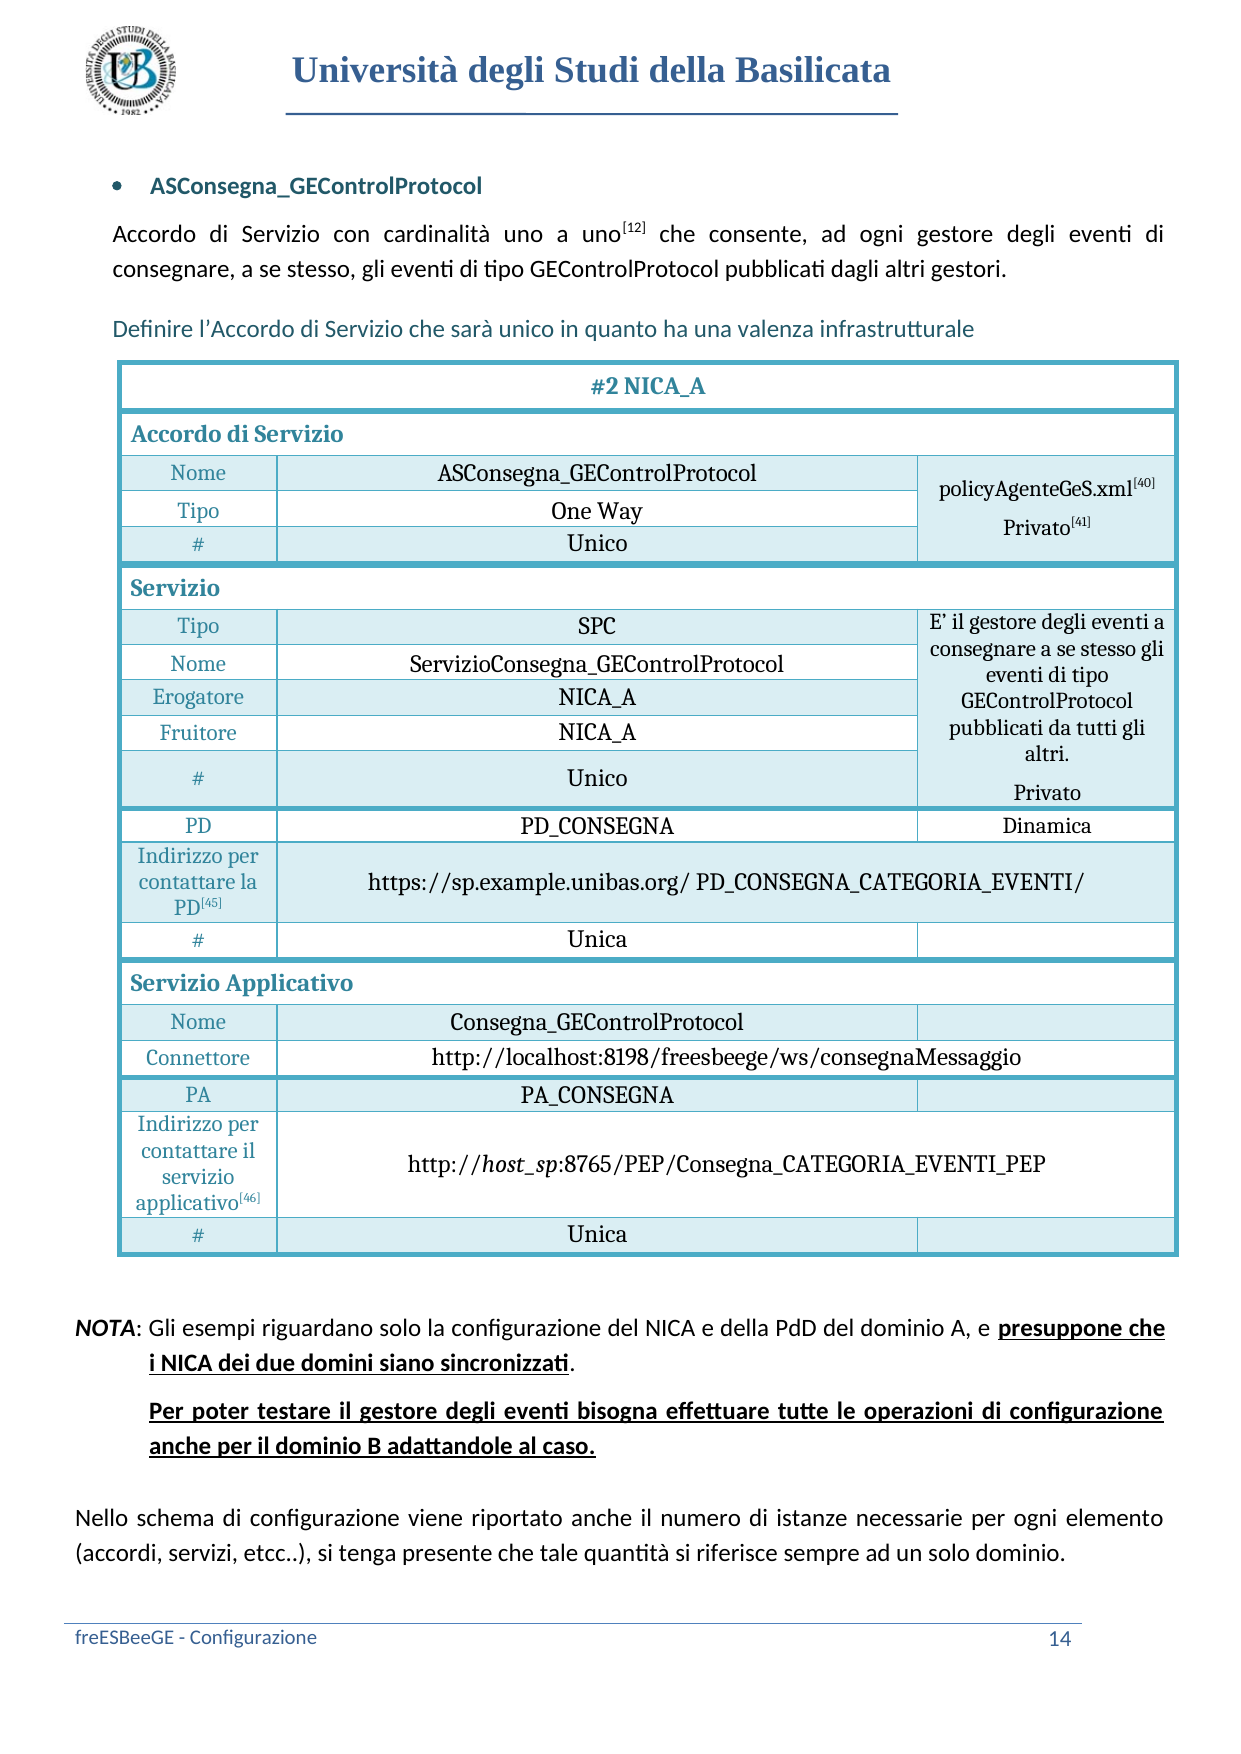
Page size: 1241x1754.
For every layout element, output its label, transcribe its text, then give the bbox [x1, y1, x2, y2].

list NOTA: Gli esempi riguardano solo la configurazione del NICA e della PdD del dominio A, e presuppone che i NICA dei due domini siano sincronizzati. [75, 1312, 1165, 1378]
table_cell ServizioConsegna_GEControlProtocol [278, 645, 917, 679]
text Accordo di Servizio con cardinalità uno a uno[12] che consente, ad ogni gestore degli eventi di consegnare, a se stesso, gli eventi di tipo GEControlProtocol pubblicati dagli altri gestori. [112, 218, 1165, 283]
table_cell Nome [122, 645, 276, 679]
table_cell policyAgenteGeS.xml[40] Privato[41] [918, 456, 1174, 561]
table_cell # [122, 1218, 276, 1252]
table_cell Servizio Applicativo [122, 963, 1174, 1004]
table_cell Unica [278, 1218, 917, 1252]
table_cell Indirizzo per contattare la PD[45] [122, 843, 276, 922]
table_cell https://sp.example.unibas.org/ PD_CONSEGNA_CATEGORIA_EVENTI/ [278, 843, 1174, 922]
table_cell Unico [278, 527, 917, 561]
table_cell NICA_A [278, 716, 917, 750]
table_cell E’ il gestore degli eventi a consegnare a se stesso gli eventi di tipo GEControlProtocol pubblicati da tutti gli altri. Privato [918, 610, 1174, 806]
table_cell SPC [278, 610, 917, 644]
table_cell # [122, 751, 276, 806]
table_cell [918, 1080, 1174, 1111]
table_cell Indirizzo per contattare il servizio applicativo[46] [122, 1112, 276, 1217]
table_cell Connettore [122, 1041, 276, 1075]
table_header #2 NICA_A [122, 365, 1174, 408]
picture [85, 26, 176, 115]
table_cell PA [122, 1080, 276, 1111]
table_cell PD [122, 811, 276, 841]
table_cell Tipo [122, 610, 276, 644]
table_cell Tipo [122, 491, 276, 526]
table_cell [918, 1218, 1174, 1252]
table_cell # [122, 527, 276, 561]
table_cell Unica [278, 923, 917, 957]
list Per poter testare il gestore degli eventi bisogna effettuare tutte le operazioni di configurazione anche per il dominio B adattandole al caso. [149, 1395, 1165, 1461]
table_cell Nome [122, 1005, 276, 1040]
text Definire l’Accordo di Servizio che sarà unico in quanto ha una valenza infrastrutturale [112, 313, 1165, 343]
table_cell http://host_sp:8765/PEP/Consegna_CATEGORIA_EVENTI_PEP [278, 1112, 1174, 1217]
table_cell http://localhost:8198/freesbeege/ws/consegnaMessaggio [278, 1041, 1174, 1075]
table_cell PD_CONSEGNA [278, 811, 917, 841]
list ASConsegna_GEControlProtocol [112, 170, 1165, 201]
table_cell One Way [278, 491, 917, 526]
table_cell Servizio [122, 568, 1174, 608]
table_cell Erogatore [122, 680, 276, 715]
table_cell [918, 1005, 1174, 1040]
table_cell ASConsegna_GEControlProtocol [278, 456, 917, 490]
table_cell Accordo di Servizio [122, 414, 1174, 455]
table_cell Nome [122, 456, 276, 490]
table_cell NICA_A [278, 680, 917, 715]
table_cell [918, 923, 1174, 957]
table_cell Fruitore [122, 716, 276, 750]
text Nello schema di configurazione viene riportato anche il numero di istanze necessarie per ogni elemento (accordi, servizi, etcc..), si tenga presente che tale quantità si riferisce sempre ad un solo dominio. [75, 1502, 1165, 1568]
table_cell PA_CONSEGNA [278, 1080, 917, 1111]
table_cell Consegna_GEControlProtocol [278, 1005, 917, 1040]
table_cell Dinamica [918, 811, 1174, 841]
table_cell # [122, 923, 276, 957]
table_cell Unico [278, 751, 917, 806]
